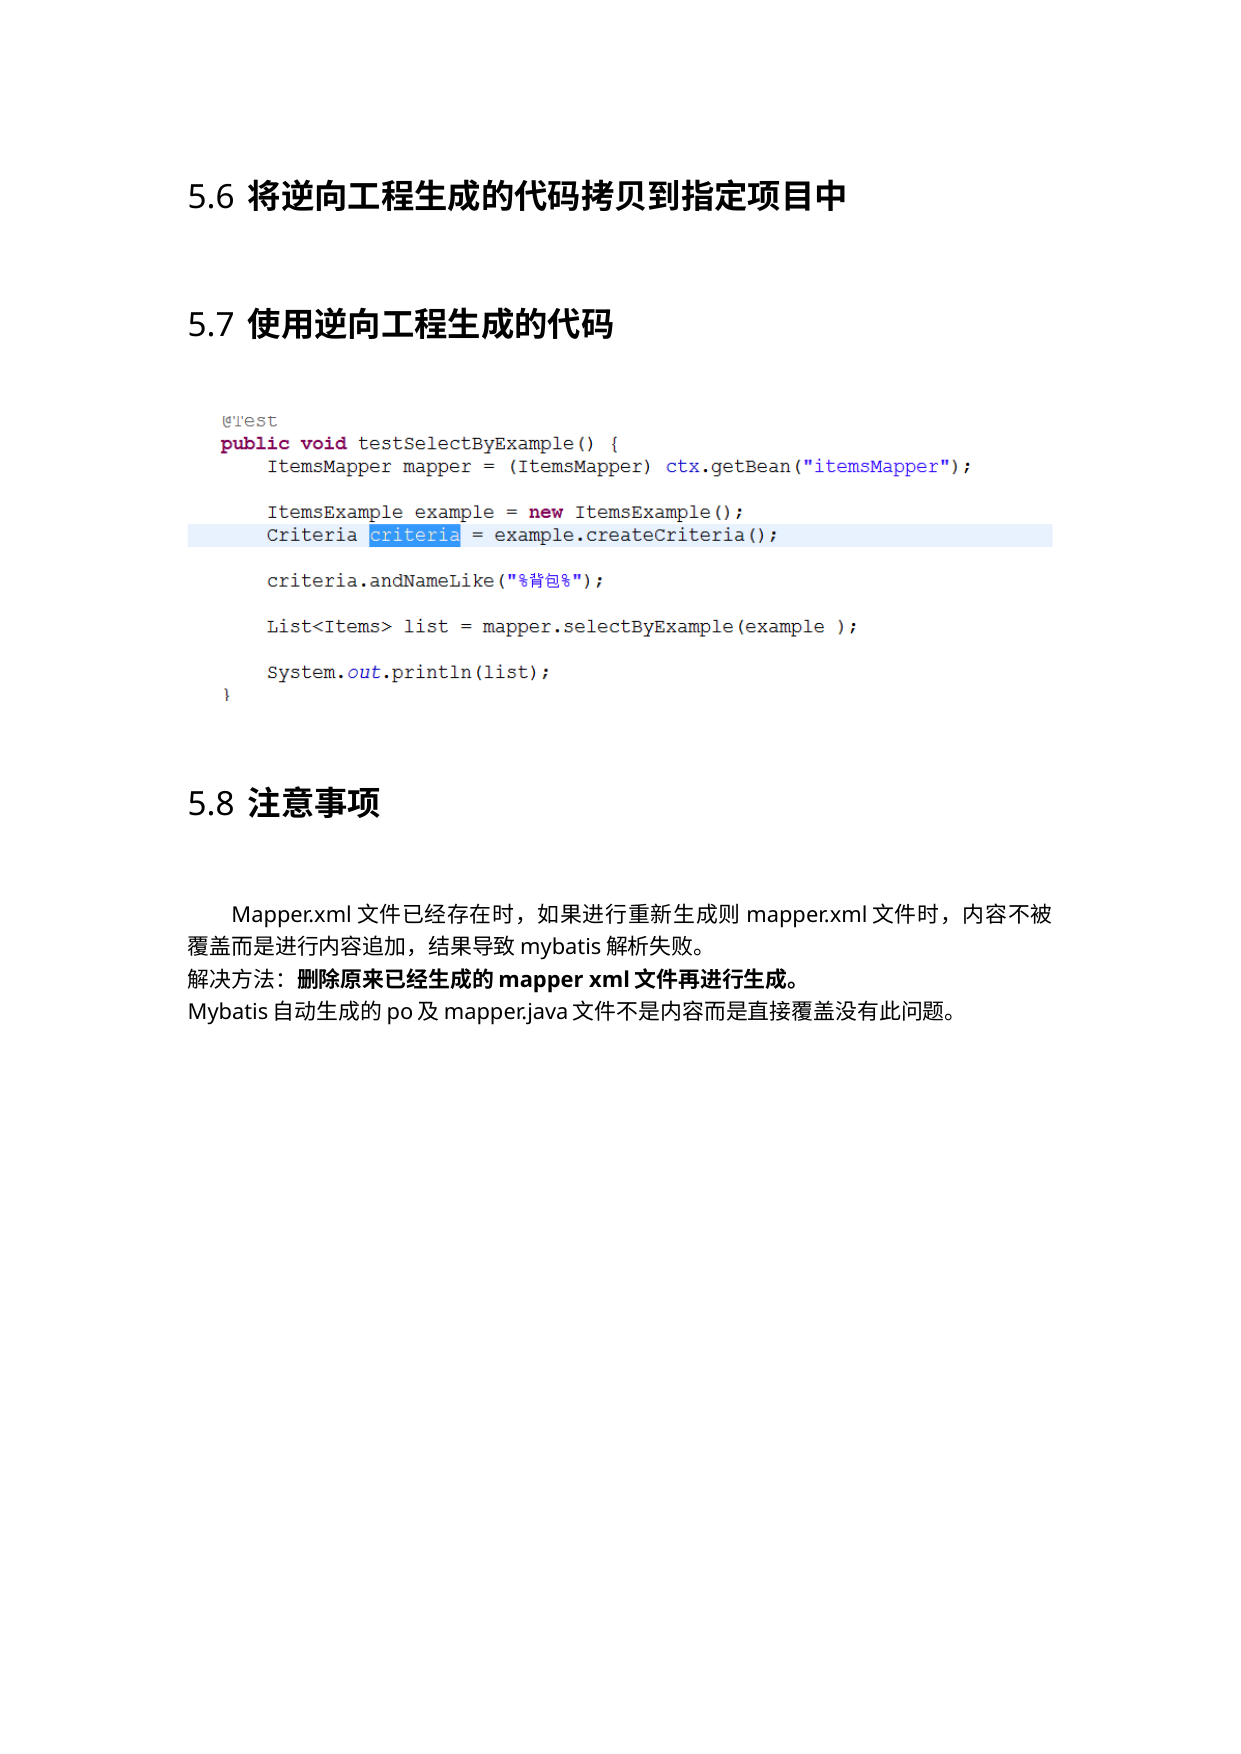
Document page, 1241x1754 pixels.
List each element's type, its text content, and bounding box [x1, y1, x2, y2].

text Mybatis自动生成的po及mapper.java文件不是内容而是直接覆盖没有此问题。 [187, 994, 1053, 1026]
subtitle 注意事项 [187, 769, 1053, 834]
subtitle 将逆向工程生成的代码拷贝到指定项目中 [187, 162, 1053, 227]
text 解决方法：删除原来已经生成的mapper xml文件再进行生成。 [187, 961, 1053, 994]
subtitle 使用逆向工程生成的代码 [187, 289, 1053, 354]
picture [187, 416, 1053, 701]
text Mapper.xml文件已经存在时，如果进行重新生成则mapper.xml文件时，内容不被覆盖而是进行内容追加，结果导致mybatis解析失败。 [187, 896, 1053, 961]
